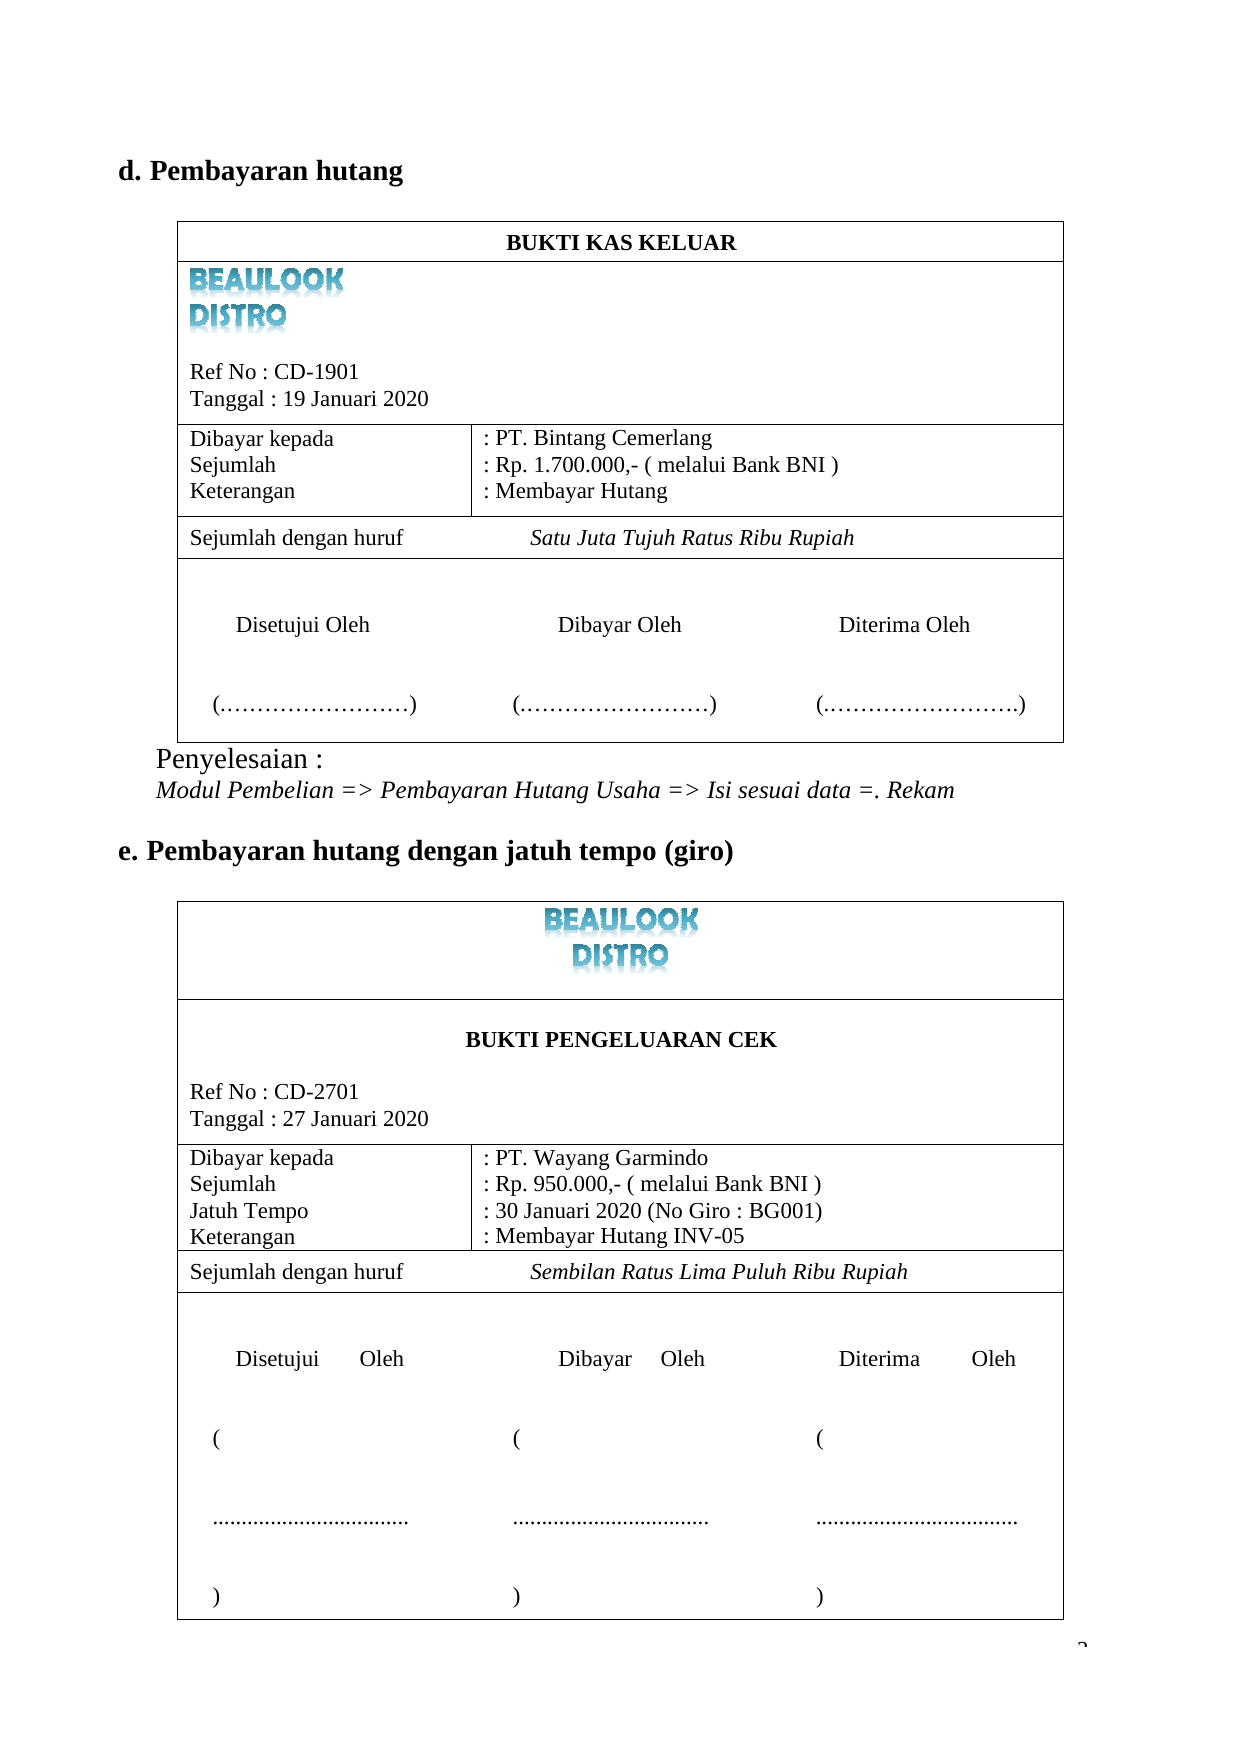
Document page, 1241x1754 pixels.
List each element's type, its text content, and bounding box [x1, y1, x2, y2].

table_cell Dibayar Oleh ( ) [471, 1293, 766, 1619]
table_cell Disetujui Oleh (.……………………) [178, 559, 471, 742]
table_cell Dibayar kepada Sejumlah Keterangan [178, 425, 471, 516]
table_cell Sejumlah dengan huruf Satu Juta Tujuh Ratus Ribu Rupiah [178, 517, 1063, 557]
table_cell BUKTI PENGELUARAN CEK Ref No : CD-2701 Tanggal : 27 Januari 2020 [178, 1000, 1063, 1144]
subtitle Penyelesaian : [156, 743, 1151, 776]
table_cell Diterima Oleh (.…………………….) [766, 559, 1063, 742]
table_cell Dibayar Oleh (.……………………) [471, 559, 766, 742]
table_cell Dibayar kepada Sejumlah Jatuh Tempo Keterangan [178, 1145, 471, 1250]
table_cell Disetujui Oleh ( ) [178, 1293, 471, 1619]
list Pembayaran hutang [118, 153, 1151, 187]
table_cell Ref No : CD-1901 Tanggal : 19 Januari 2020 [178, 262, 1063, 423]
table_cell : PT. Bintang Cemerlang : Rp. 1.700.000,- ( melalui Bank BNI ) : Membayar Hutang [472, 425, 1063, 516]
table_cell : PT. Wayang Garmindo : Rp. 950.000,- ( melalui Bank BNI ) : 30 Januari 2020 (No Giro : BG001) : Membayar Hutang INV-05 [472, 1145, 1063, 1250]
table_header [178, 902, 1063, 999]
list Pembayaran hutang dengan jatuh tempo (giro) [118, 833, 1151, 867]
text Modul Pembelian => Pembayaran Hutang Usaha => Isi sesuai data =. Rekam [156, 776, 1151, 804]
table_cell Diterima Oleh ( ) [766, 1293, 1063, 1619]
table_cell Sejumlah dengan huruf Sembilan Ratus Lima Puluh Ribu Rupiah [178, 1251, 1063, 1292]
table_header BUKTI KAS KELUAR [178, 222, 1063, 261]
